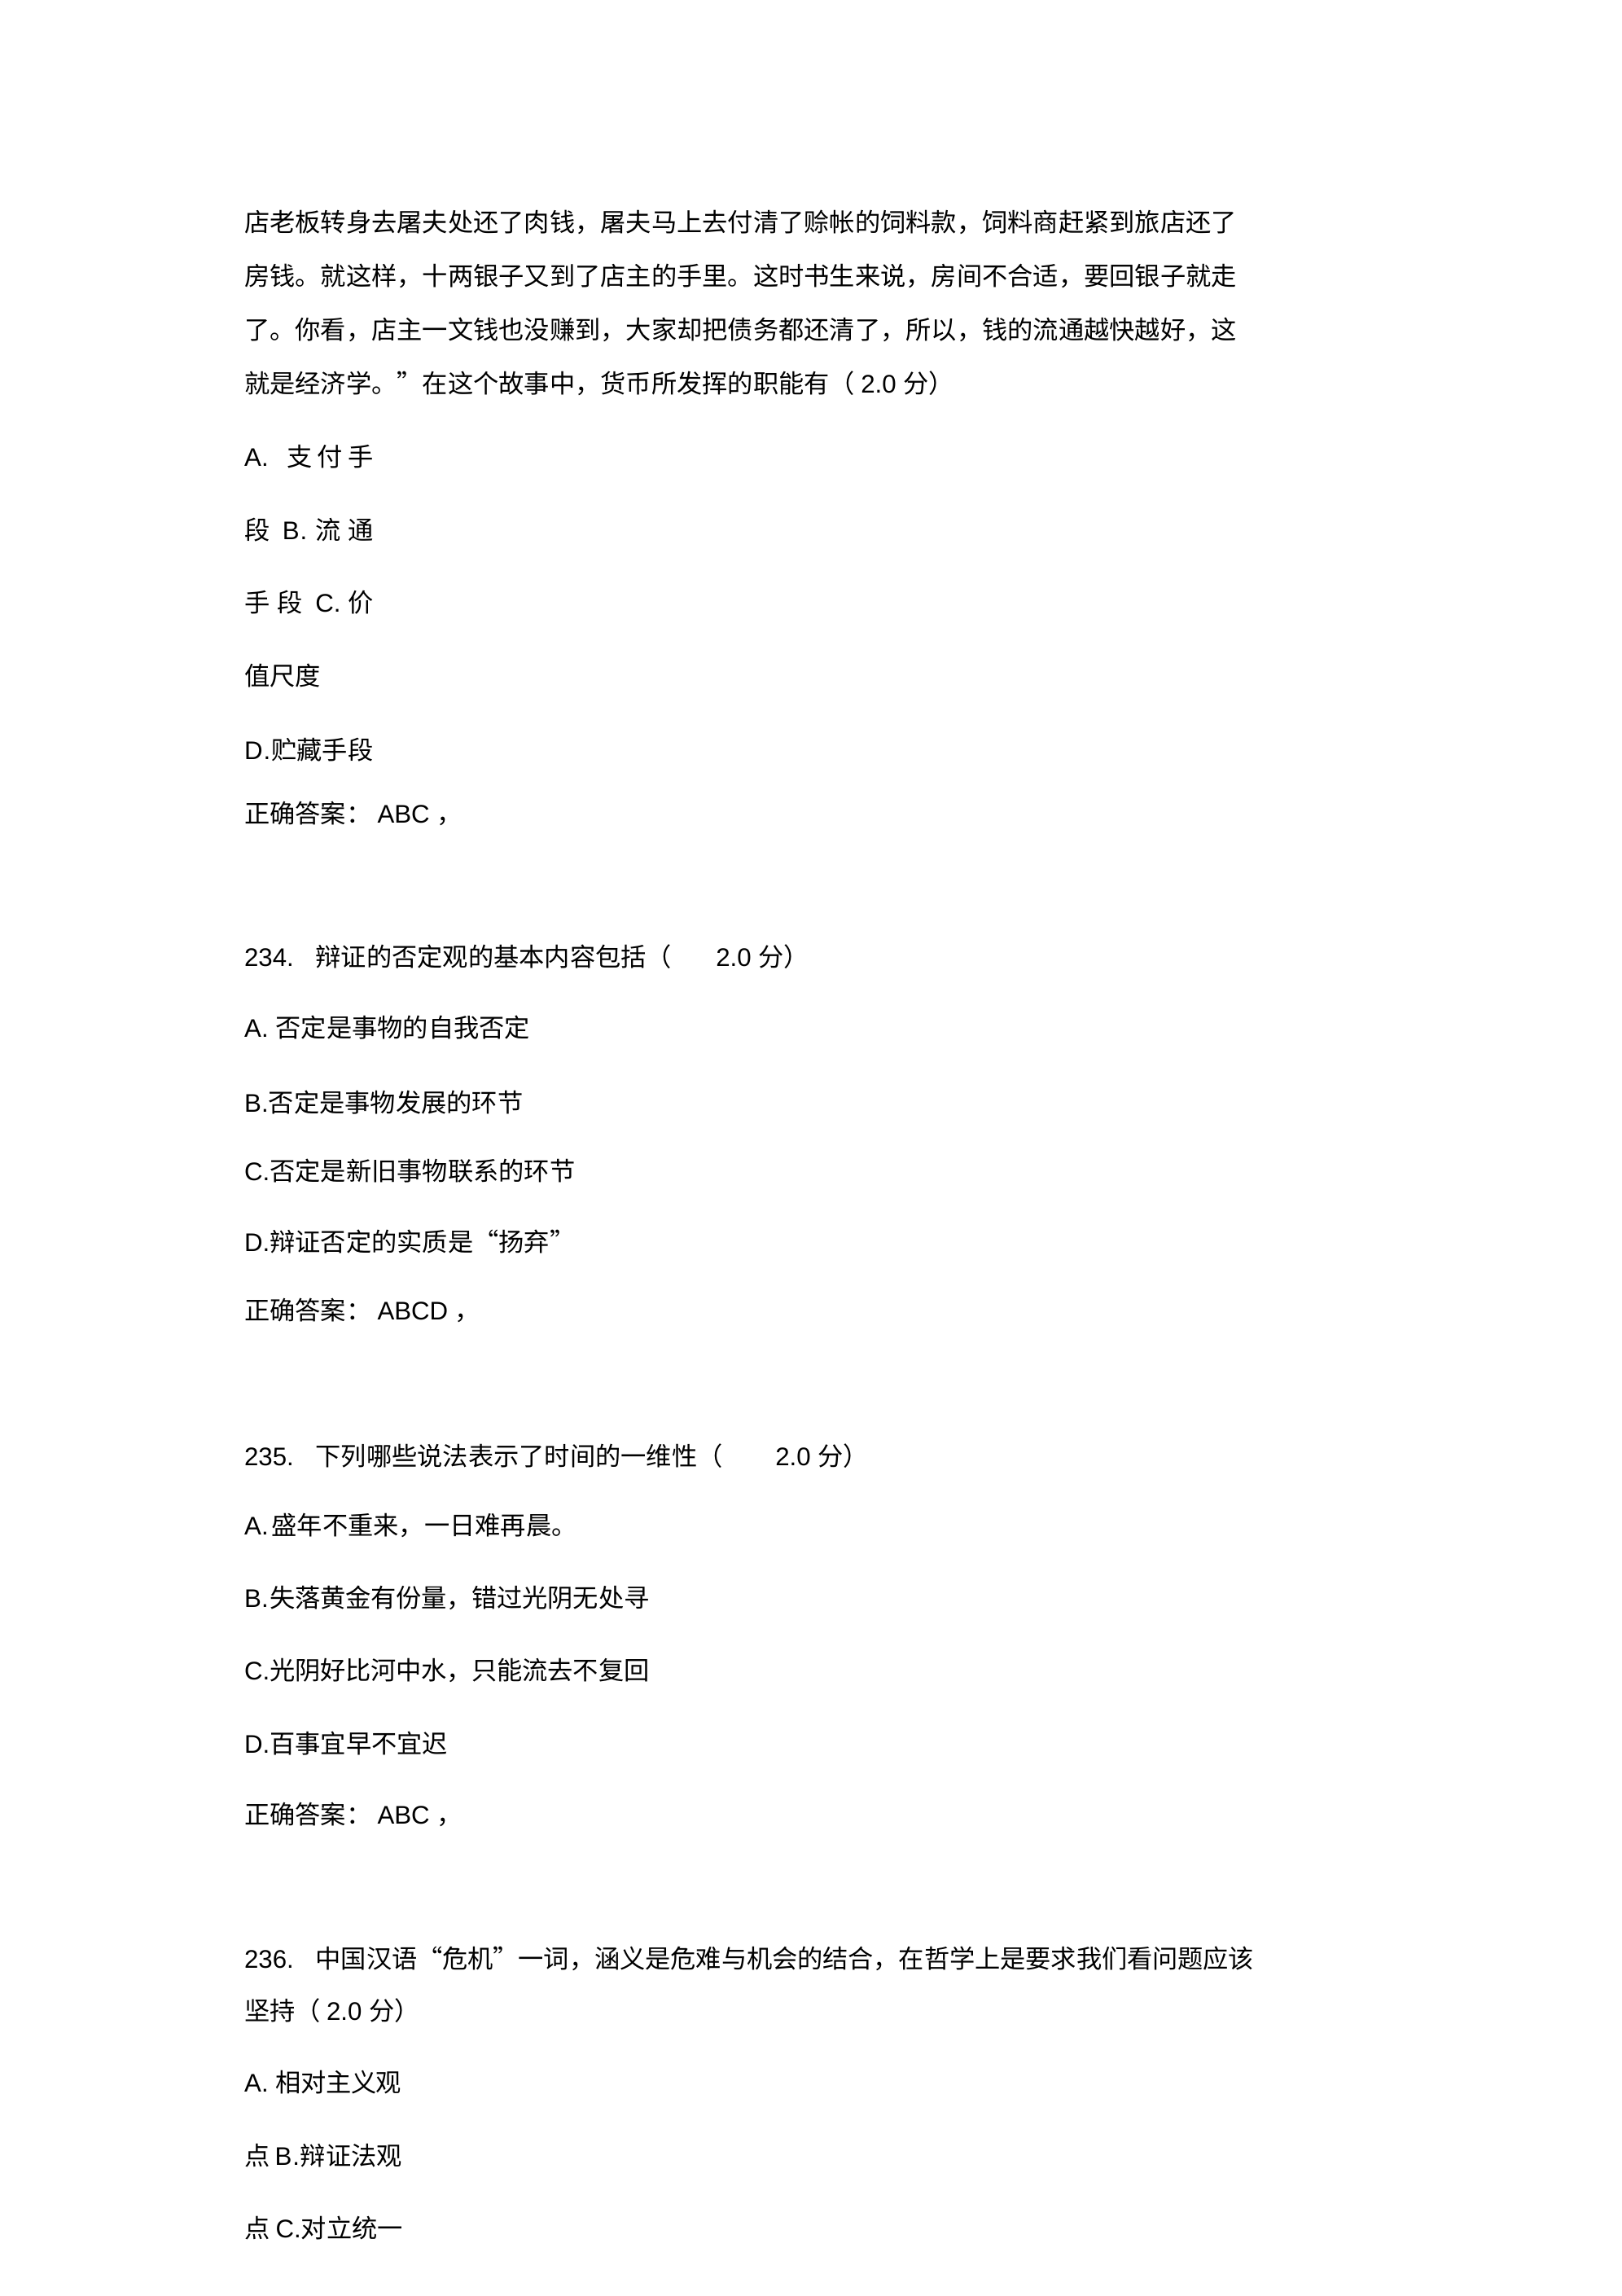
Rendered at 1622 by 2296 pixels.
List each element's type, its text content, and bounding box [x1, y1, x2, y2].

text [244, 2062, 424, 2246]
text 店老板转身去屠夫处还了肉钱，屠夫马上去付清了赊帐的饲料款，饲料商赶紧到旅店还了房钱。就这样，十两银子又到了店主的手里。这时书生来说，房间不合适，要回银子就走了。你看，店主一文钱也没赚到，大家却把债务都还清了，所以，钱的流通越快越好，这就是经济学。”在这个故事中，货币所发挥的职能有（ 2.0 分） [244, 202, 1237, 400]
text D.辩证否定的实质是“扬弃” 正确答案： ABCD ， [244, 1222, 576, 1327]
list 盛年不重来，一日难再晨。 [244, 1505, 1394, 1542]
text A. 支付手段B.流通手段C.价值尺度 [244, 437, 373, 692]
list 失落黄金有份量，错过光阴无处寻C.光阴好比河中水，只能流去不复回 [244, 1578, 651, 1688]
list 中国汉语“危机”一词，涵义是危难与机会的结合，在哲学上是要求我们看问题应该坚持（ 2.0 分） [244, 1939, 1257, 2027]
text A. 否定是事物的自我否定B.否定是事物发展的环节 [244, 1008, 531, 1119]
text 正确答案： ABC ， [244, 793, 1394, 830]
text D.贮藏手段 [244, 730, 1394, 766]
list 辩证的否定观的基本内容包括（ 2.0 分） [244, 937, 1394, 973]
list 下列哪些说法表示了时间的一维性（ 2.0 分） [244, 1436, 1394, 1473]
text C.否定是新旧事物联系的环节 [244, 1157, 1394, 1186]
text D.百事宜早不宜迟正确答案： ABC ， [244, 1723, 471, 1831]
